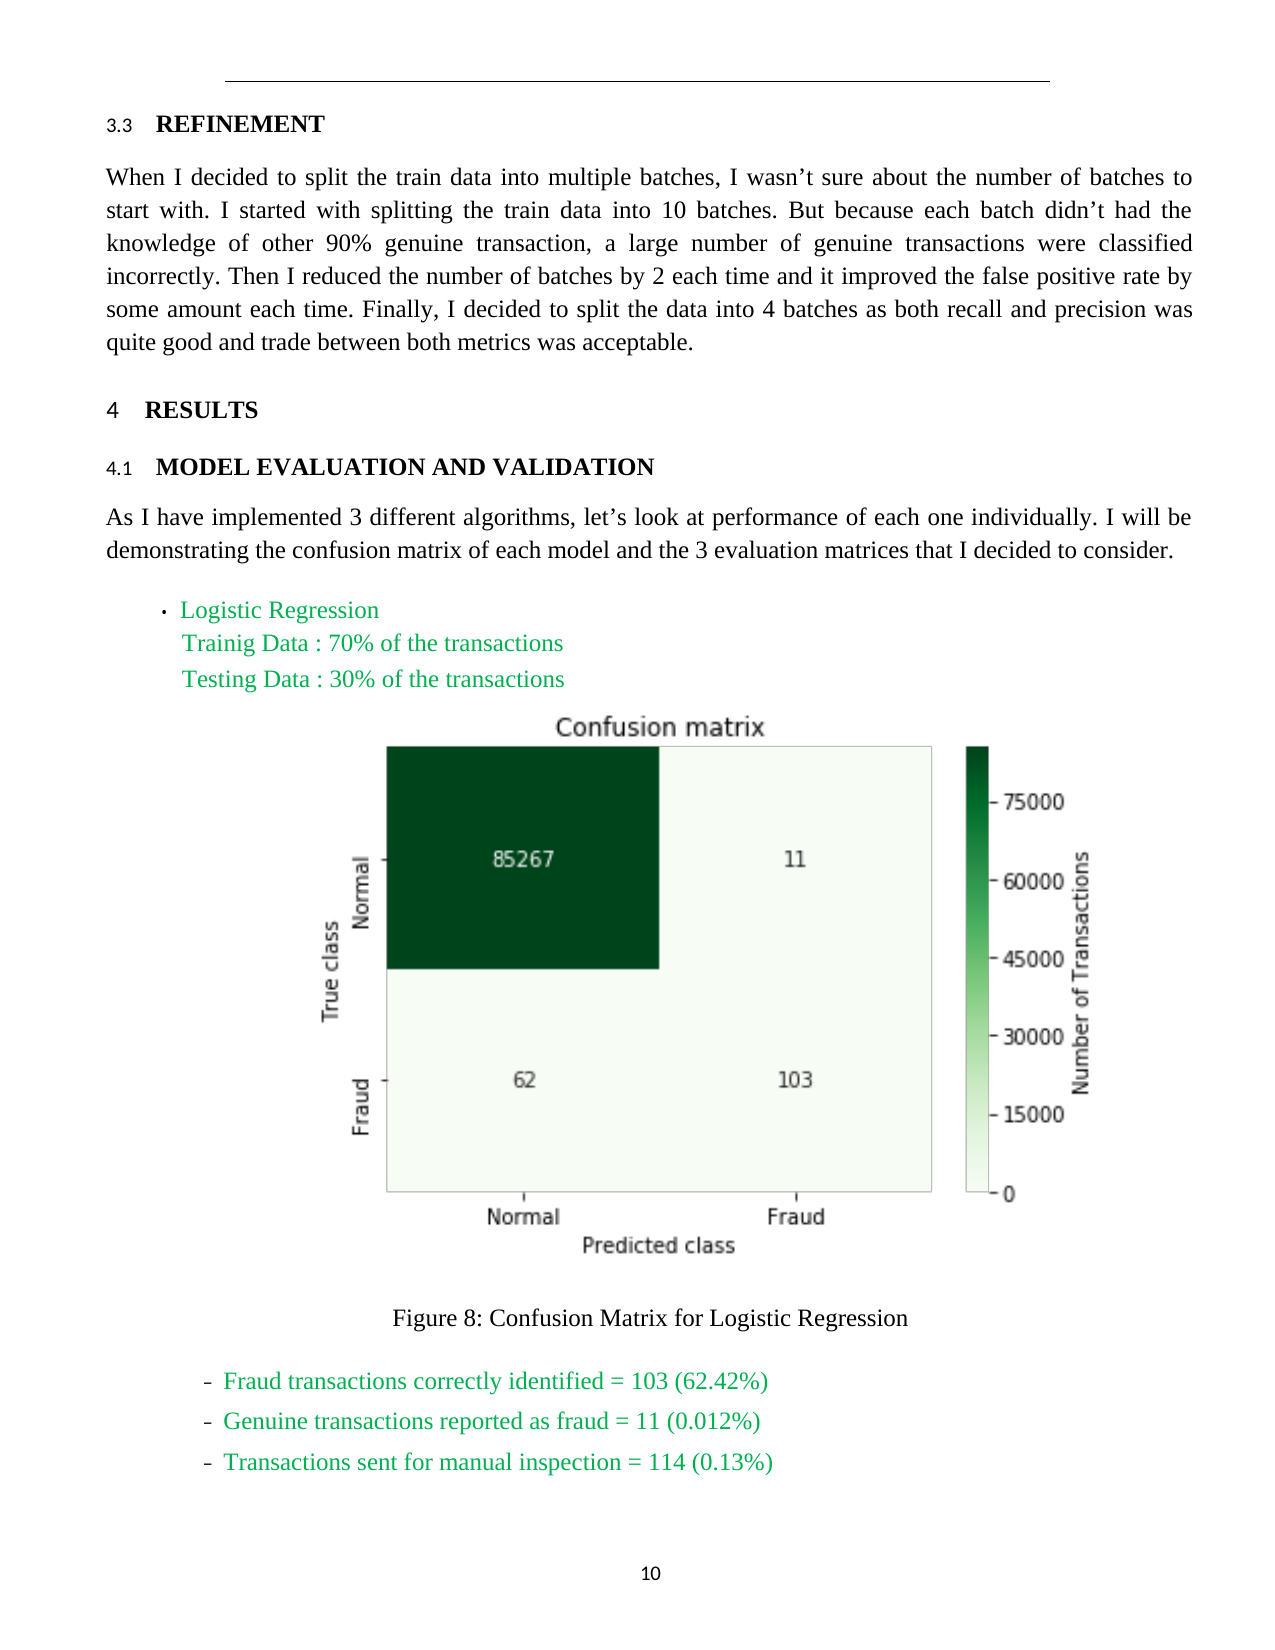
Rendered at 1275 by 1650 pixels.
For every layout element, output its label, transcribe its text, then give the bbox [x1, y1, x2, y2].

list Genuine transactions reported as fraud = 11 (0.012%) [202, 1406, 1194, 1435]
subtitle REFINEMENT [106, 109, 1194, 138]
text Trainig Data : 70% of the transactions [182, 628, 1194, 657]
subtitle RESULTS [106, 394, 1194, 424]
picture [310, 702, 1109, 1270]
text As I have implemented 3 different algorithms, let’s look at performance of each one individually. I will be demonstrating the confusion matrix of each model and the 3 evaluation matrices that I decided to consider. [105, 502, 1194, 564]
list Transactions sent for manual inspection = 114 (0.13%) [202, 1447, 1194, 1476]
text When I decided to split the train data into multiple batches, I wasn’t sure about the number of batches to start with. I started with splitting the train data into 10 batches. But because each batch didn’t had the knowledge of other 90% genuine transaction, a large number of genuine transactions were classified incorrectly. Then I reduced the number of batches by 2 each time and it improved the false positive rate by some amount each time. Finally, I decided to split the data into 4 batches as both recall and precision was quite good and trade between both metrics was acceptable. [105, 162, 1194, 356]
text Testing Data : 30% of the transactions [182, 664, 1194, 693]
list Fraud transactions correctly identified = 103 (62.42%) [202, 1366, 1194, 1395]
subtitle MODEL EVALUATION AND VALIDATION [106, 452, 1194, 481]
text Figure 8: Confusion Matrix for Logistic Regression [107, 1303, 1194, 1332]
list Logistic Regression [159, 595, 1199, 624]
